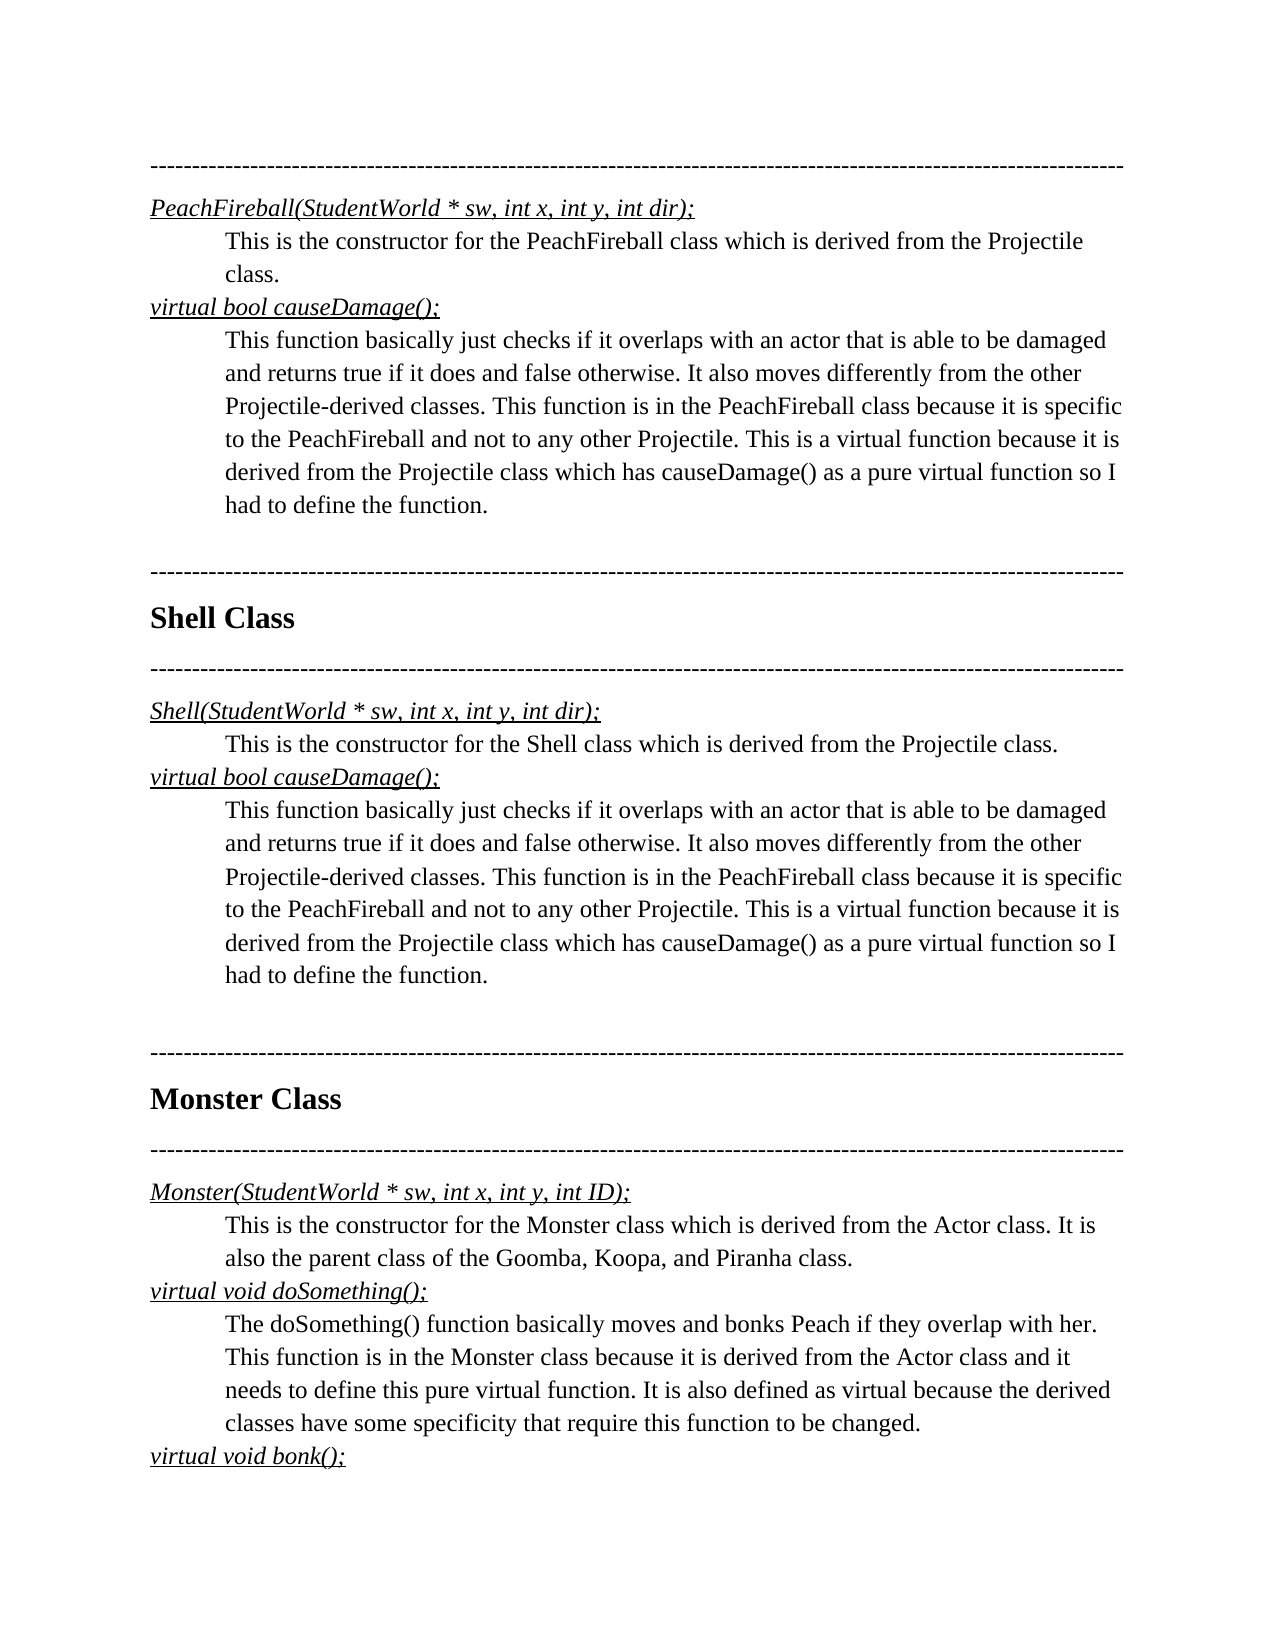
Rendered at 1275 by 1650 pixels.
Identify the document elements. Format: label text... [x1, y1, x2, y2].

text --------------------------------------------------------------------------------------------------------------------- [150, 1134, 1125, 1162]
text Shell(StudentWorld * sw, int x, int y, int dir); [150, 696, 1125, 725]
text virtual bool causeDamage(); [150, 762, 1125, 791]
text Monster Class [150, 1080, 1125, 1116]
text This is the constructor for the PeachFireball class which is derived from the Projectile class. [225, 226, 1125, 288]
text This is the constructor for the Shell class which is derived from the Projectile class. [225, 729, 1125, 758]
text The doSomething() function basically moves and bonks Peach if they overlap with her. This function is in the Monster class because it is derived from the Actor class and it needs to define this pure virtual function. It is also defined as virtual because the derived classes have some specificity that require this function to be changed. [225, 1309, 1125, 1437]
text Monster(StudentWorld * sw, int x, int y, int ID); [150, 1177, 1125, 1206]
text virtual void bonk(); [150, 1441, 1125, 1470]
text virtual void doSomething(); [150, 1276, 1125, 1305]
text Shell Class [150, 599, 1125, 635]
text --------------------------------------------------------------------------------------------------------------------- [150, 653, 1125, 682]
text --------------------------------------------------------------------------------------------------------------------- [150, 556, 1125, 585]
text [150, 150, 1125, 179]
text This function basically just checks if it overlaps with an actor that is able to be damaged and returns true if it does and false otherwise. It also moves differently from the other Projectile-derived classes. This function is in the PeachFireball class because it is specific to the PeachFireball and not to any other Projectile. This is a virtual function because it is derived from the Projectile class which has causeDamage() as a pure virtual function so I had to define the function. [225, 325, 1125, 519]
text PeachFireball(StudentWorld * sw, int x, int y, int dir); [150, 193, 1125, 222]
text This function basically just checks if it overlaps with an actor that is able to be damaged and returns true if it does and false otherwise. It also moves differently from the other Projectile-derived classes. This function is in the PeachFireball class because it is specific to the PeachFireball and not to any other Projectile. This is a virtual function because it is derived from the Projectile class which has causeDamage() as a pure virtual function so I had to define the function. [225, 796, 1125, 989]
text This is the constructor for the Monster class which is derived from the Actor class. It is also the parent class of the Goomba, Koopa, and Piranha class. [225, 1210, 1125, 1272]
text virtual bool causeDamage(); [150, 292, 1125, 321]
text --------------------------------------------------------------------------------------------------------------------- [150, 1037, 1125, 1066]
